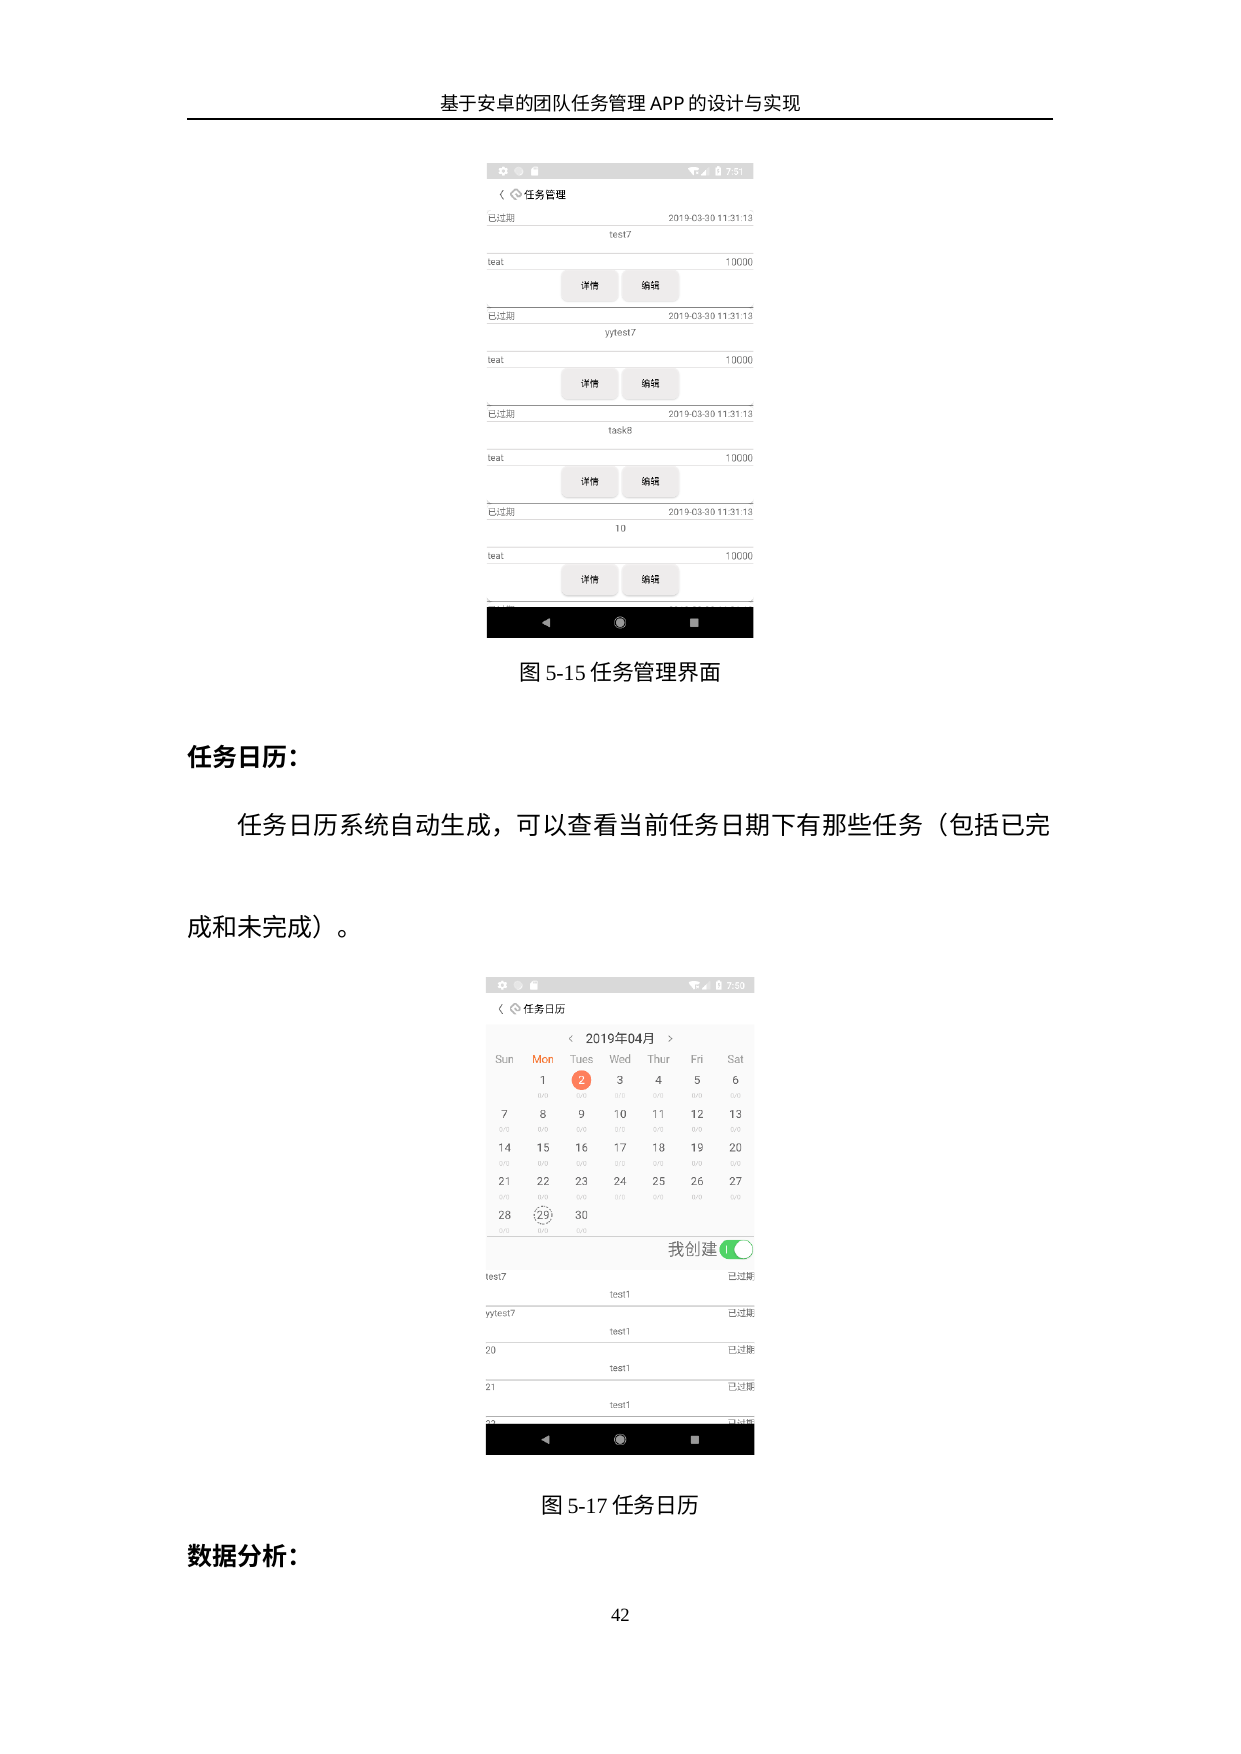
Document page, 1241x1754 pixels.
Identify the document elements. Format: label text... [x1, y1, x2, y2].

text 任务日历系统自动生成，可以查看当前任务日期下有那些任务（包括已完成和未完成）。 [187, 789, 1053, 959]
text 图5-15任务管理界面 [187, 653, 1053, 687]
text 任务日历： [187, 721, 1053, 789]
picture [486, 163, 754, 638]
text 数据分析： [187, 1521, 1053, 1588]
picture [485, 977, 755, 1455]
text 图5-17任务日历 [187, 1487, 1053, 1521]
